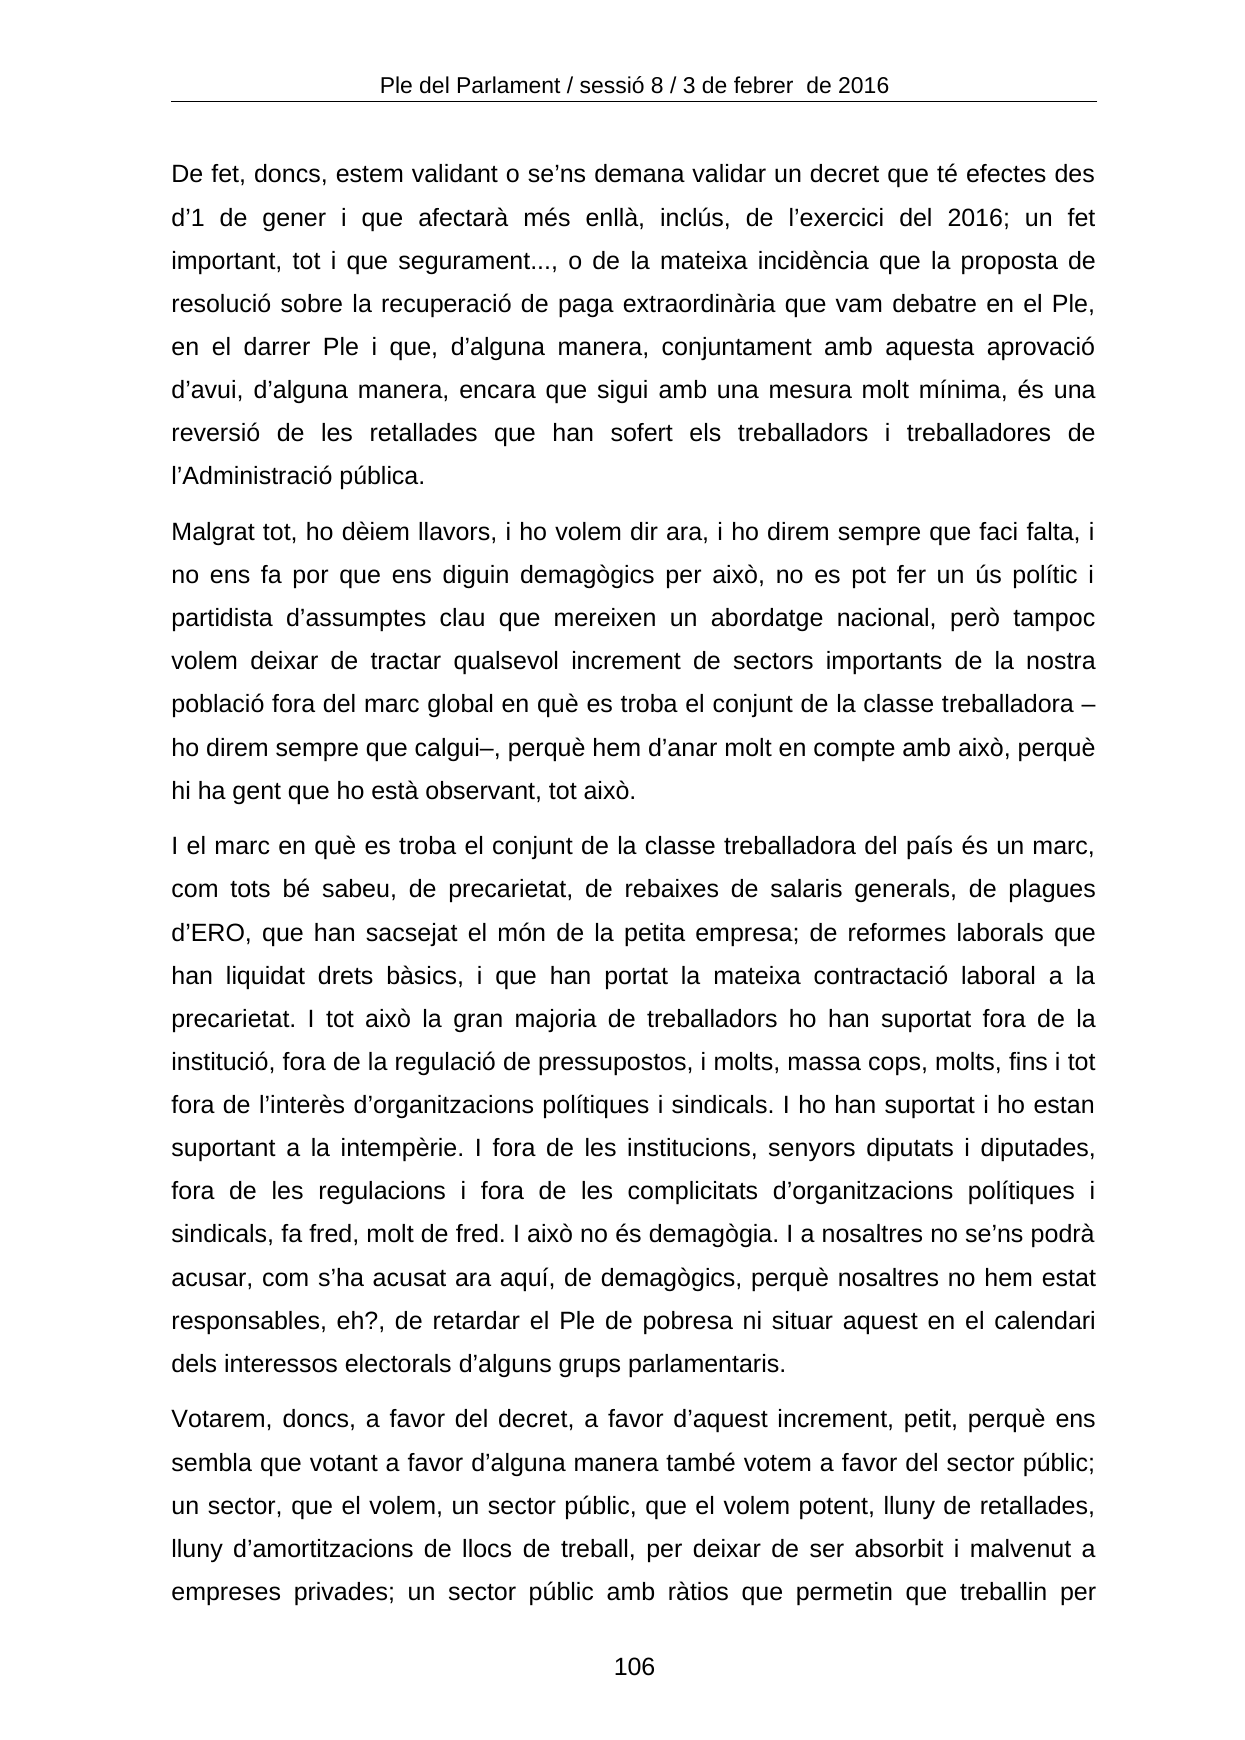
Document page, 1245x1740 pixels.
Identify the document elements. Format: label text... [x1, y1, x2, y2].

text De fet, doncs, estem validant o se’ns demana validar un decret que té efectes des d’1 de gener i que afectarà més enllà, inclús, de l’exercici del 2016; un fet important, tot i que segurament..., o de la mateixa incidència que la proposta de resolució sobre la recuperació de paga extraordinària que vam debatre en el Ple, en el darrer Ple i que, d’alguna manera, conjuntament amb aquesta aprovació d’avui, d’alguna manera, encara que sigui amb una mesura molt mínima, és una reversió de les retallades que han sofert els treballadors i treballadores de l’Administració pública. [171, 159, 1097, 490]
text I el marc en què es troba el conjunt de la classe treballadora del país és un marc, com tots bé sabeu, de precarietat, de rebaixes de salaris generals, de plagues d’ERO, que han sacsejat el món de la petita empresa; de reformes laborals que han liquidat drets bàsics, i que han portat la mateixa contractació laboral a la precarietat. I tot això la gran majoria de treballadors ho han suportat fora de la institució, fora de la regulació de pressupostos, i molts, massa cops, molts, fins i tot fora de l’interès d’organitzacions polítiques i sindicals. I ho han suportat i ho estan suportant a la intempèrie. I fora de les institucions, senyors diputats i diputades, fora de les regulacions i fora de les complicitats d’organitzacions polítiques i sindicals, fa fred, molt de fred. I això no és demagògia. I a nosaltres no se’ns podrà acusar, com s’ha acusat ara aquí, de demagògics, perquè nosaltres no hem estat responsables, eh?, de retardar el Ple de pobresa ni situar aquest en el calendari dels interessos electorals d’alguns grups parlamentaris. [171, 831, 1097, 1378]
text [171, 1404, 1097, 1606]
text Malgrat tot, ho dèiem llavors, i ho volem dir ara, i ho direm sempre que faci falta, i no ens fa por que ens diguin demagògics per això, no es pot fer un ús polític i partidista d’assumptes clau que mereixen un abordatge nacional, però tampoc volem deixar de tractar qualsevol increment de sectors importants de la nostra població fora del marc global en què es troba el conjunt de la classe treballadora –ho direm sempre que calgui–, perquè hem d’anar molt en compte amb això, perquè hi ha gent que ho està observant, tot això. [171, 517, 1097, 804]
